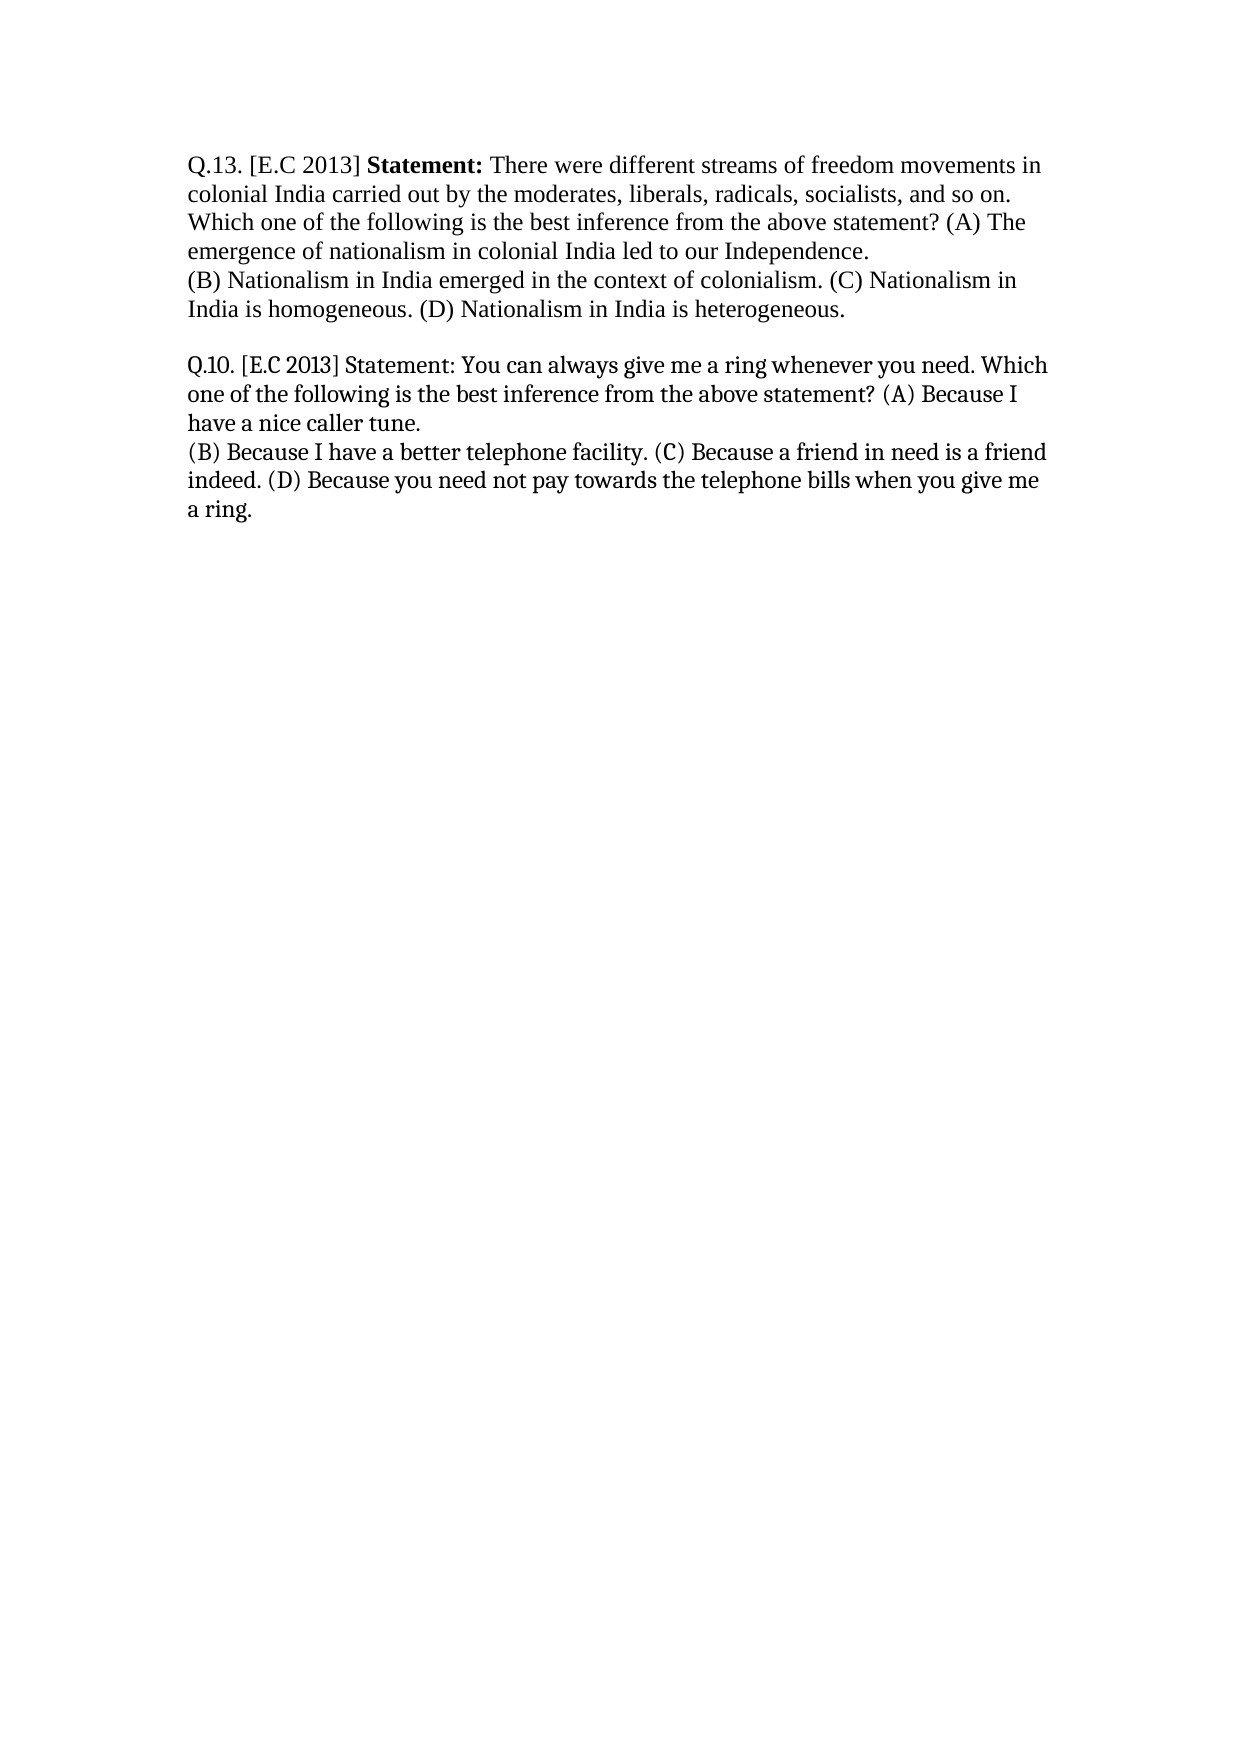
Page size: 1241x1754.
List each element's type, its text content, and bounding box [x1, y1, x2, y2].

text Q.10. [E.C 2013] Statement: You can always give me a ring whenever you need. Which one of the following is the best inference from the above statement? (A) Because I have a nice caller tune. [187, 351, 1053, 437]
text Q.13. [E.C 2013] Statement: There were different streams of freedom movements in colonial India carried out by the moderates, liberals, radicals, socialists, and so on. Which one of the following is the best inference from the above statement? (A) The emergence of nationalism in colonial India led to our Independence. [187, 150, 1053, 265]
text (B) Because I have a better telephone facility. (C) Because a friend in need is a friend indeed. (D) Because you need not pay towards the telephone bills when you give me a ring. [187, 437, 1053, 524]
text (B) Nationalism in India emerged in the context of colonialism. (C) Nationalism in India is homogeneous. (D) Nationalism in India is heterogeneous. [187, 265, 1053, 322]
